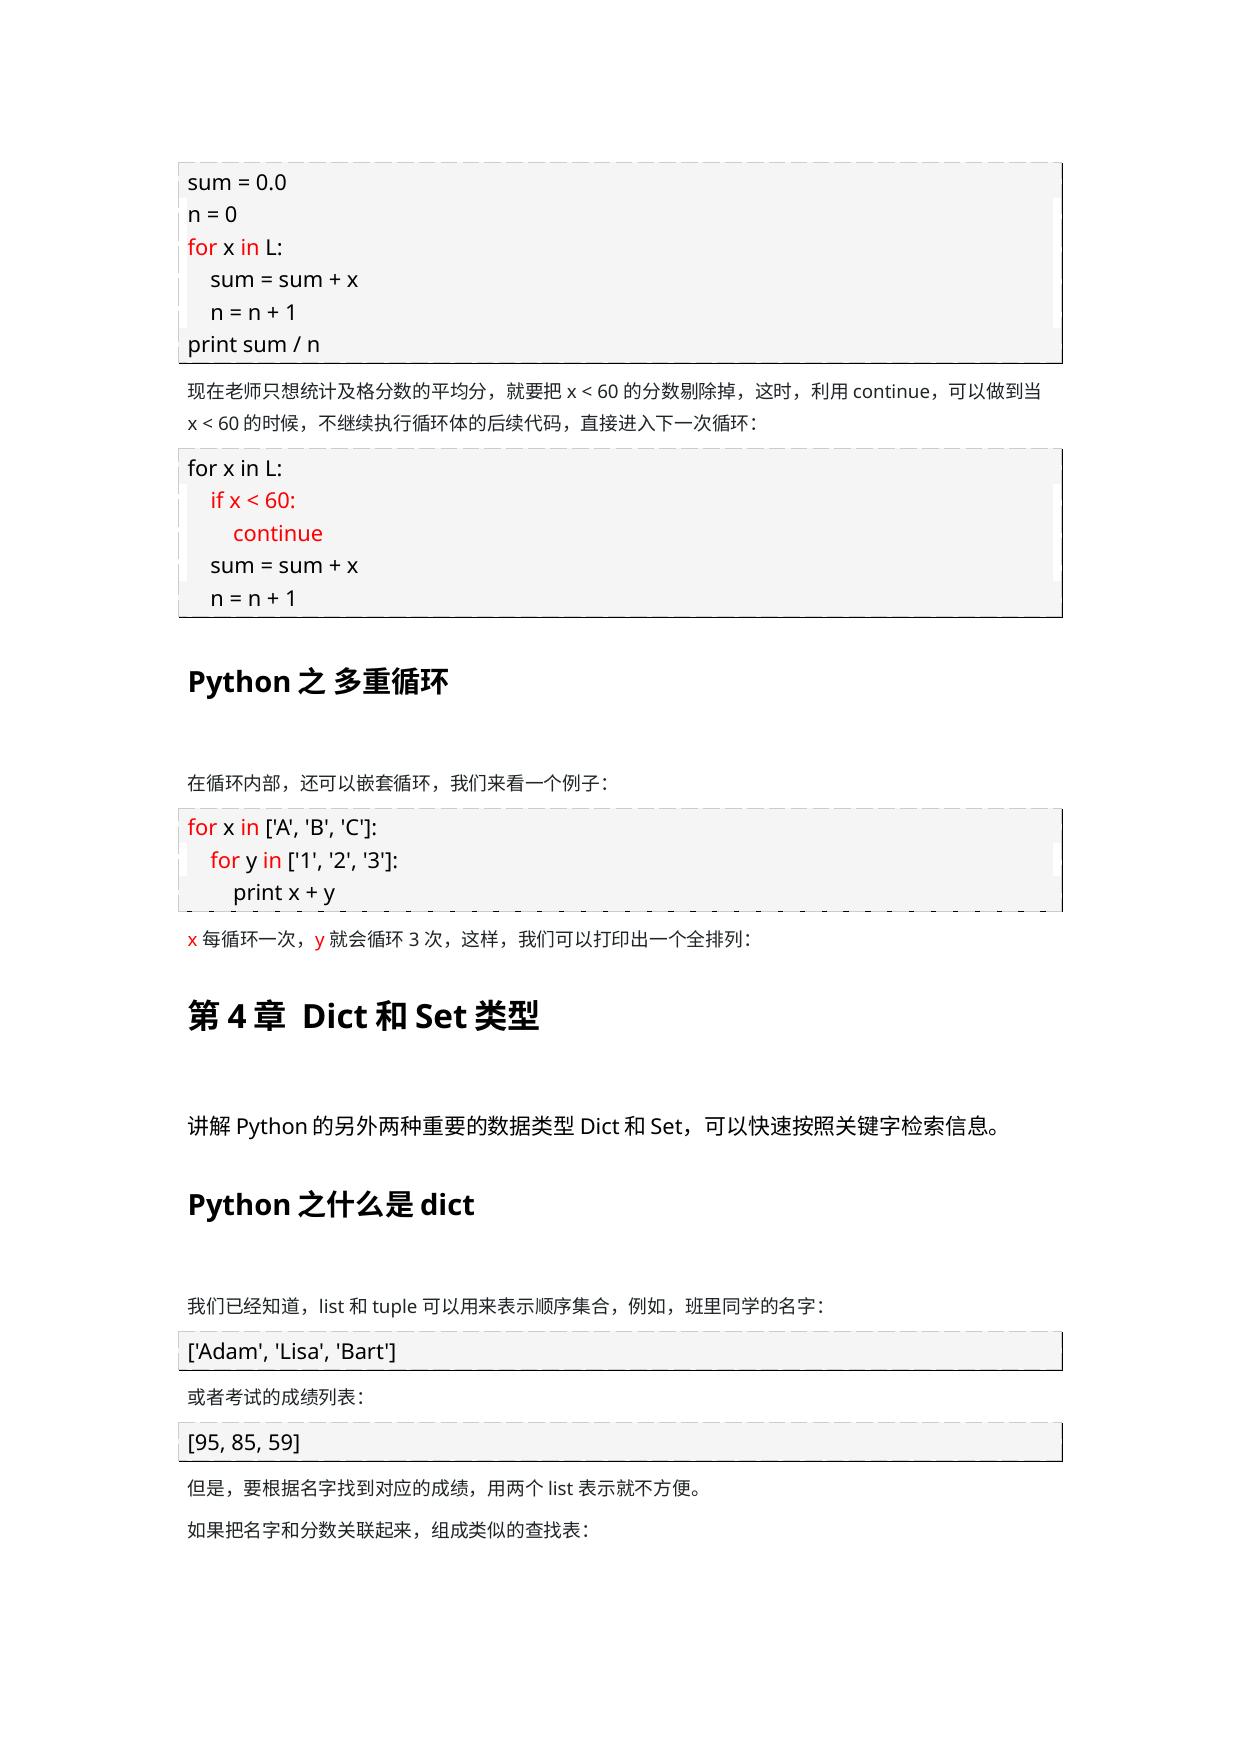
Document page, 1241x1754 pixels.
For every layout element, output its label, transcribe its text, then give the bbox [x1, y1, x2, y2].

text if x < 60: [187, 484, 1053, 516]
text n = n + 1 [187, 295, 1053, 324]
text 但是，要根据名字找到对应的成绩，用两个 list 表示就不方便。 [187, 1471, 1053, 1504]
text for x in ['A', 'B', 'C']: [178, 808, 1062, 843]
text n = 0 [187, 198, 1053, 230]
text [95, 85, 59] [178, 1422, 1062, 1461]
text sum = sum + x [187, 263, 1053, 295]
text 我们已经知道，list 和 tuple 可以用来表示顺序集合，例如，班里同学的名字： [187, 1289, 1053, 1322]
subtitle Python之 多重循环 [187, 647, 1053, 712]
text continue [187, 516, 1053, 549]
text 现在老师只想统计及格分数的平均分，就要把 x < 60 的分数剔除掉，这时，利用 continue，可以做到当 x < 60的时候，不继续执行循环体的后续代码，直接进入下一次循环： [187, 374, 1053, 439]
text print sum / n [178, 324, 1062, 363]
text print x + y [178, 873, 1062, 911]
text n = n + 1 [178, 578, 1062, 617]
text for x in L: [187, 230, 1053, 263]
text for y in ['1', '2', '3']: [187, 843, 1053, 873]
text for x in L: [178, 448, 1062, 484]
text 如果把名字和分数关联起来，组成类似的查找表： [187, 1513, 1053, 1546]
text 在循环内部，还可以嵌套循环，我们来看一个例子： [187, 766, 1053, 798]
text ['Adam', 'Lisa', 'Bart'] [178, 1331, 1062, 1370]
text 讲解Python的另外两种重要的数据类型Dict和Set，可以快速按照关键字检索信息。 [187, 1109, 1053, 1141]
text sum = 0.0 [178, 162, 1062, 198]
text sum = sum + x [187, 549, 1053, 578]
subtitle 第4章 Dict和Set类型 [187, 981, 1053, 1046]
text x 每循环一次，y 就会循环 3 次，这样，我们可以打印出一个全排列： [187, 922, 1053, 954]
subtitle Python之什么是dict [187, 1171, 1053, 1236]
text 或者考试的成绩列表： [187, 1380, 1053, 1413]
